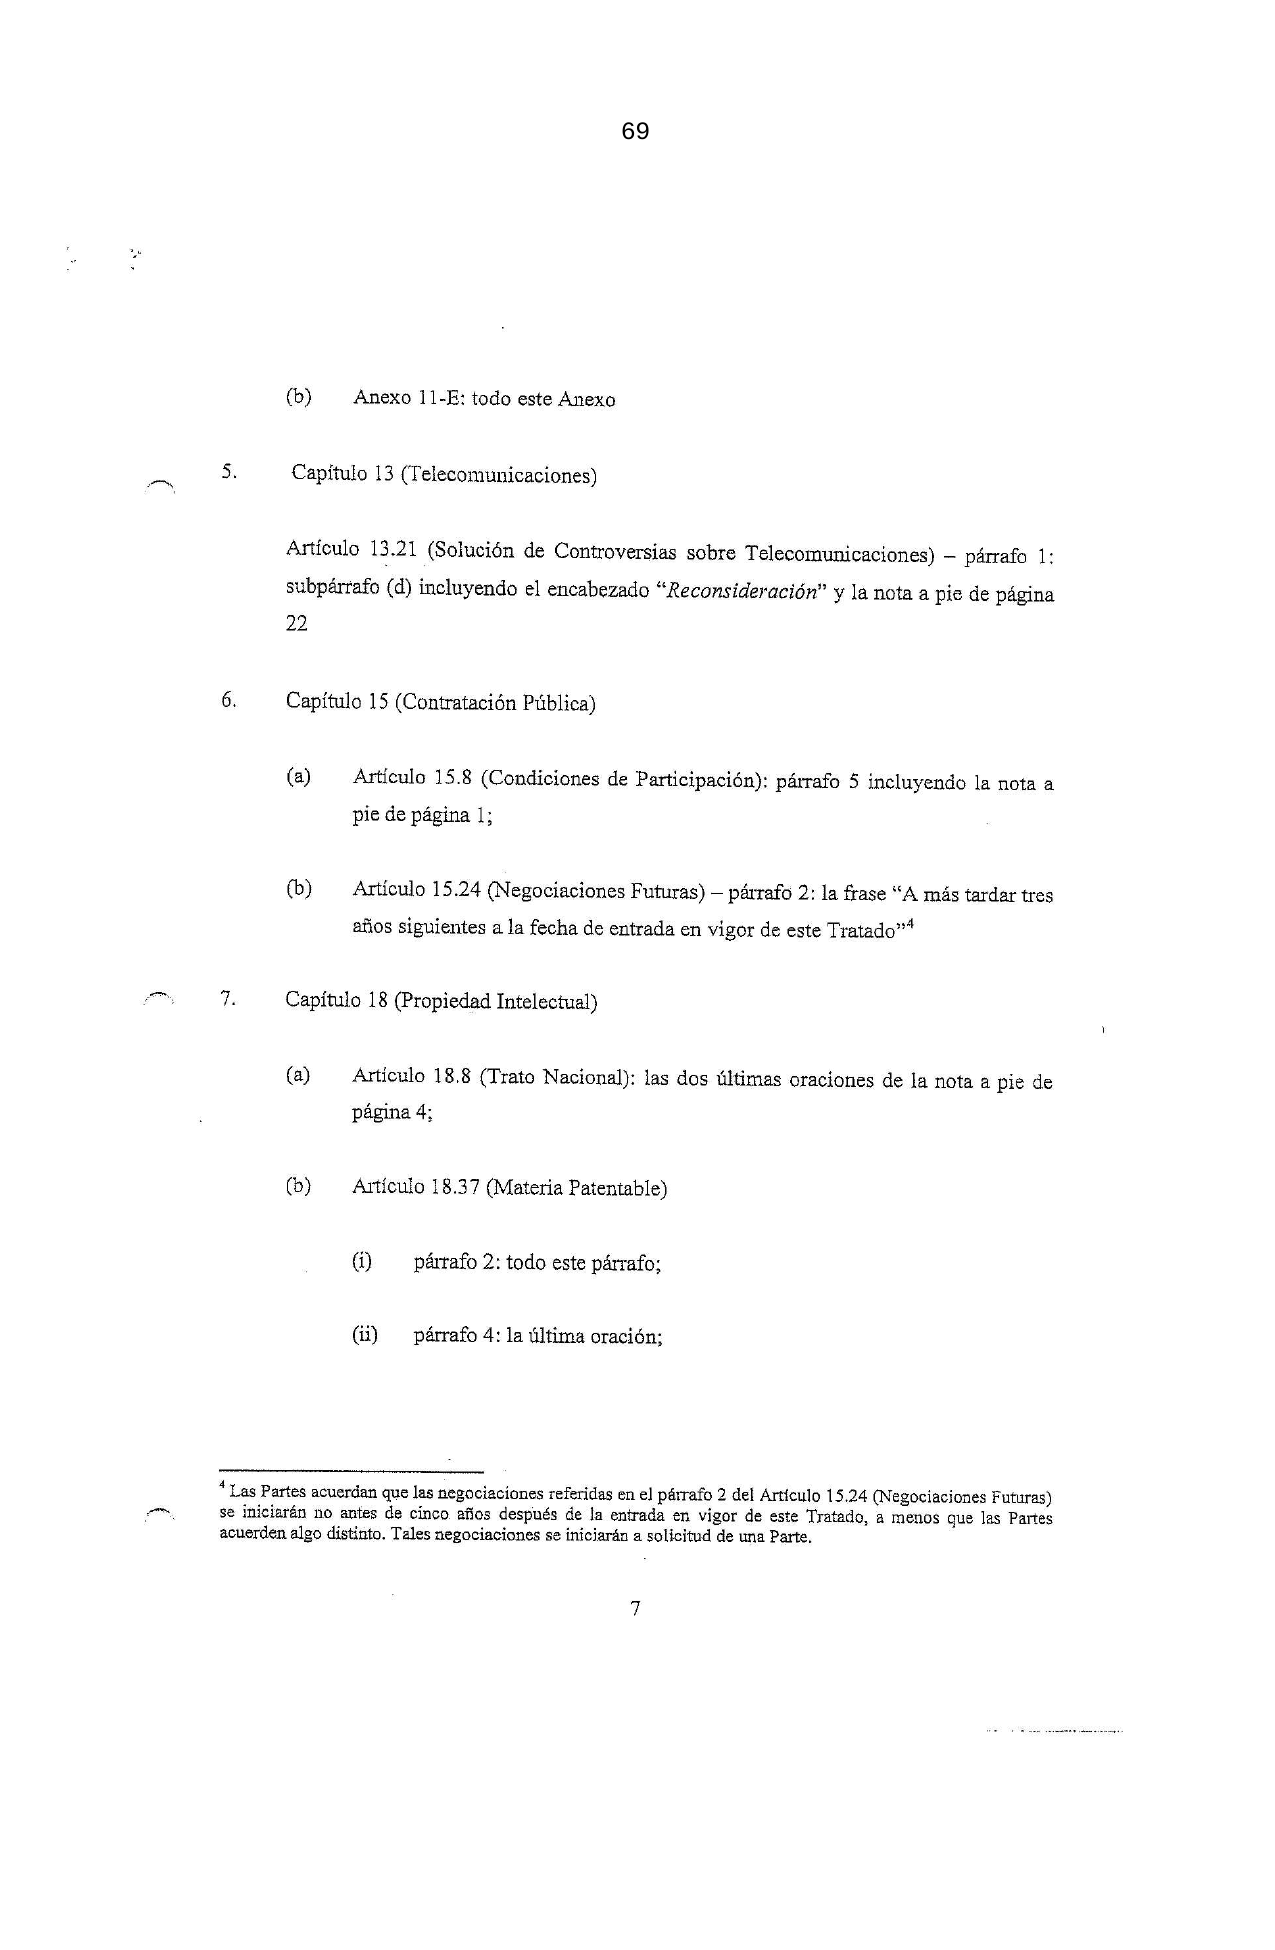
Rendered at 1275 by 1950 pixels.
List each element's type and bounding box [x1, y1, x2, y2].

picture [44, 221, 1162, 1803]
